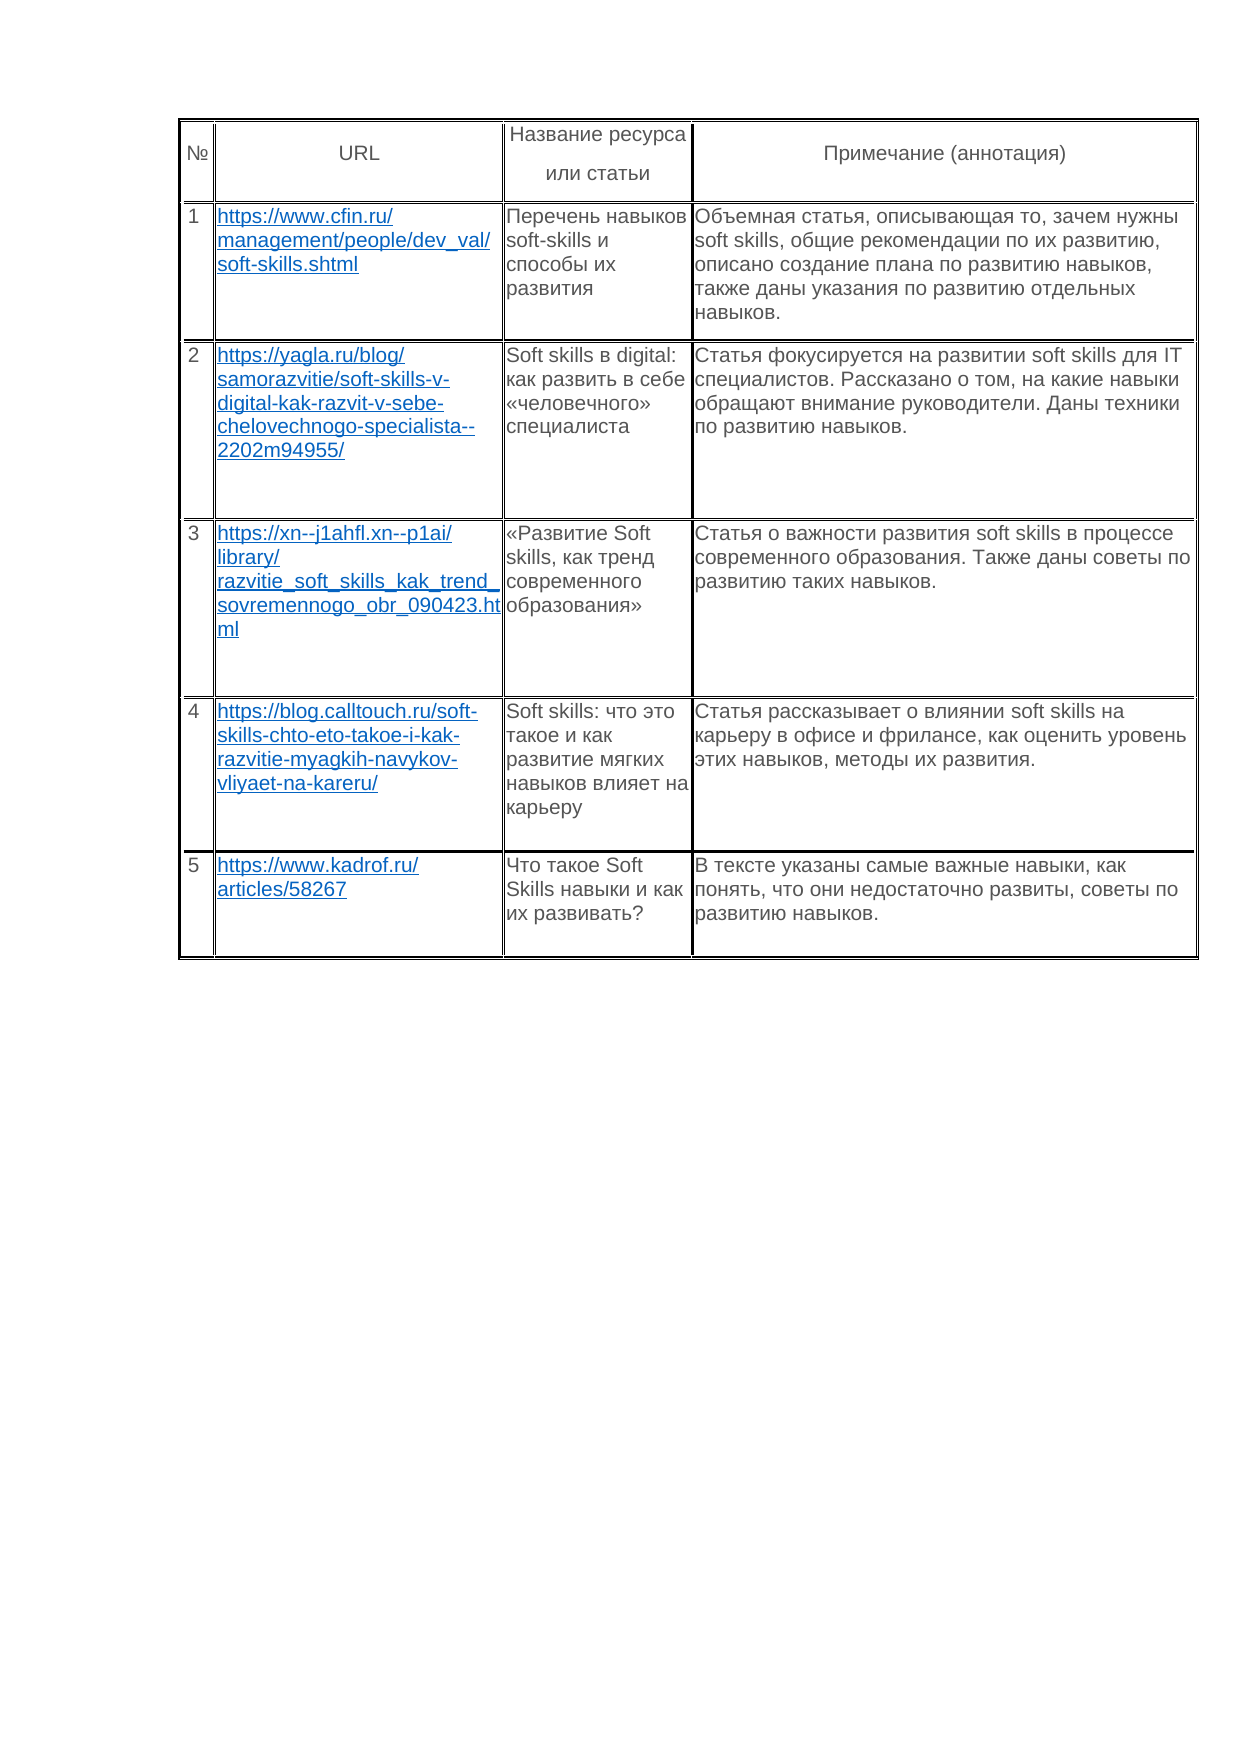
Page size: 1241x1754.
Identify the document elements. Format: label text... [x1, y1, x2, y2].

table_cell Soft skills в digital: как развить в себе «человечного» специалиста [505, 343, 691, 517]
table_cell Что такое Soft Skills навыки и как их развивать? [504, 853, 692, 956]
table_cell https://yagla.ru/blog/samorazvitie/soft-skills-v-digital-kak-razvit-v-sebe-chelovechnogo-specialista--2202m94955/ [216, 343, 502, 517]
table_cell 5 [181, 850, 215, 956]
table_cell https://www.kadrof.ru/articles/58267 [215, 853, 503, 956]
table_header № [181, 122, 215, 201]
table_cell 4 [180, 696, 215, 850]
table_cell Статья фокусируется на развитии soft skills для IT специалистов. Рассказано о том, на какие навыки обращают внимание руководители. Даны техники по развитию навыков. [694, 339, 1196, 517]
table_cell Статья о важности развития soft skills в процессе современного образования. Также даны советы по развитию таких навыков. [694, 518, 1196, 696]
table_header URL [215, 122, 503, 201]
table_cell В тексте указаны самые важные навыки, как понять, что они недостаточно развиты, советы по развитию навыков. [692, 850, 1196, 956]
table_cell 2 [181, 339, 213, 517]
table_cell Перечень навыков soft-skills и способы их развития [505, 204, 691, 339]
table_cell https://www.cfin.ru/management/people/dev_val/soft-skills.shtml [216, 204, 502, 339]
table_cell 1 [180, 201, 215, 339]
table_header Название ресурса или статьи [504, 120, 692, 201]
table_cell «Развитие Soft skills, как тренд современного образования» [505, 521, 691, 696]
table_cell 3 [181, 518, 213, 696]
table_header Примечание (аннотация) [692, 122, 1196, 201]
table_cell Объемная статья, описывающая то, зачем нужны soft skills, общие рекомендации по их развитию, описано создание плана по развитию навыков, также даны указания по развитию отдельных навыков. [692, 201, 1197, 339]
table_cell https://blog.calltouch.ru/soft-skills-chto-eto-takoe-i-kak-razvitie-myagkih-navykov-vliyaet-na-kareru/ [216, 699, 502, 850]
table_cell https://xn--j1ahfl.xn--p1ai/library/razvitie_soft_skills_kak_trend_sovremennogo_obr_090423.html [216, 521, 502, 696]
table_cell Soft skills: что это такое и как развитие мягких навыков влияет на карьеру [505, 699, 691, 850]
table_cell Статья рассказывает о влиянии soft skills на карьеру в офисе и фрилансе, как оценить уровень этих навыков, методы их развития. [692, 696, 1197, 850]
